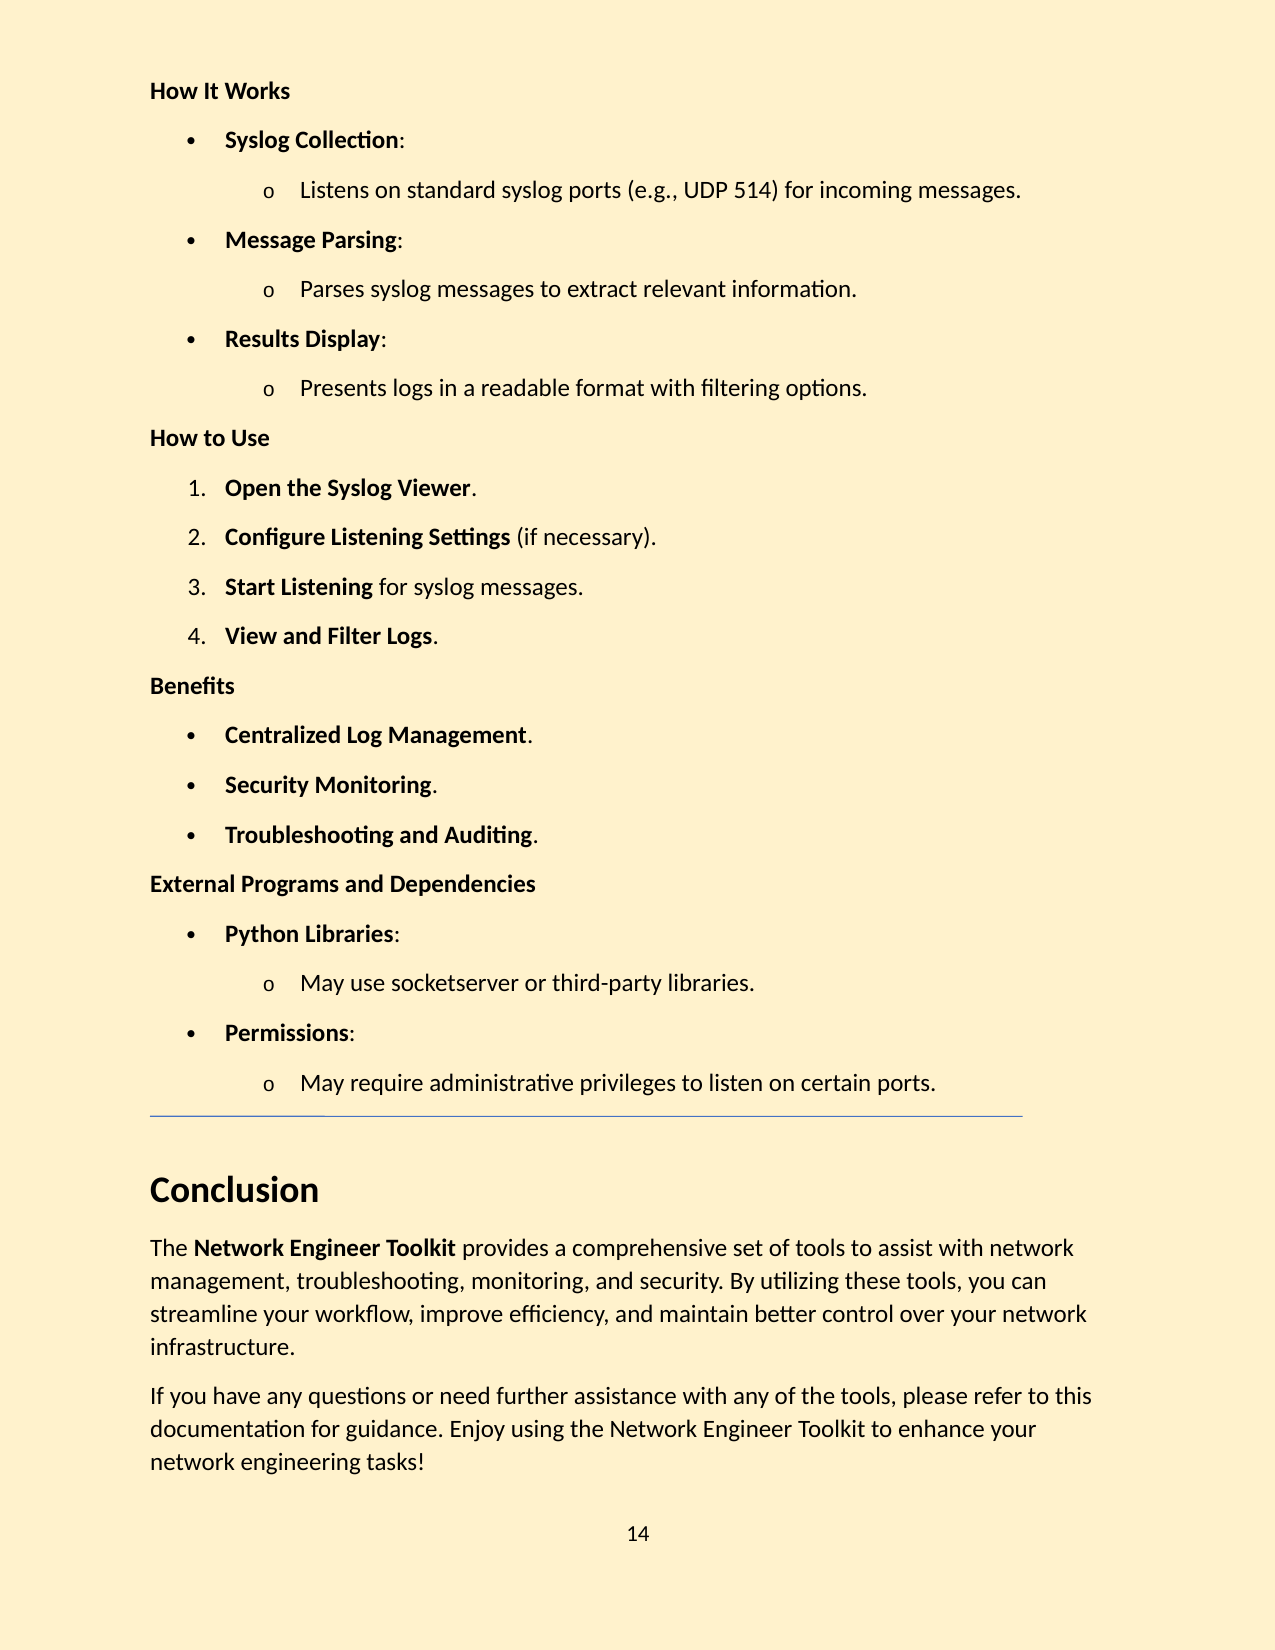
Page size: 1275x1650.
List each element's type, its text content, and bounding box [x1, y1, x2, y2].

list Configure Listening Settings (if necessary). [187, 521, 1125, 552]
list Syslog Collection: [187, 124, 1125, 155]
list Parses syslog messages to extract relevant information. [262, 273, 1125, 304]
list May use socketserver or third-party libraries. [262, 967, 1125, 998]
text Conclusion [150, 1166, 1125, 1212]
text Benefits [150, 670, 1125, 701]
list May require administrative privileges to listen on certain ports. [262, 1067, 1125, 1097]
list Listens on standard syslog ports (e.g., UDP 514) for incoming messages. [262, 174, 1125, 205]
list Centralized Log Management. [187, 719, 1125, 750]
text How to Use [150, 422, 1125, 453]
list Troubleshooting and Auditing. [187, 819, 1125, 849]
list Python Libraries: [187, 918, 1125, 948]
list Start Listening for syslog messages. [187, 571, 1125, 601]
list View and Filter Logs. [187, 620, 1125, 651]
text External Programs and Dependencies [150, 868, 1125, 899]
text How It Works [150, 75, 1125, 106]
list Open the Syslog Viewer. [187, 472, 1125, 502]
list Presents logs in a readable format with filtering options. [262, 372, 1125, 403]
list Results Display: [187, 323, 1125, 353]
list Message Parsing: [187, 224, 1125, 254]
text If you have any questions or need further assistance with any of the tools, please refer to this documentation for guidance. Enjoy using the Network Engineer Toolkit to enhance your network engineering tasks! [150, 1380, 1125, 1477]
list Security Monitoring. [187, 769, 1125, 800]
list Permissions: [187, 1017, 1125, 1048]
text The Network Engineer Toolkit provides a comprehensive set of tools to assist with network management, troubleshooting, monitoring, and security. By utilizing these tools, you can streamline your workflow, improve efficiency, and maintain better control over your network infrastructure. [150, 1232, 1125, 1361]
